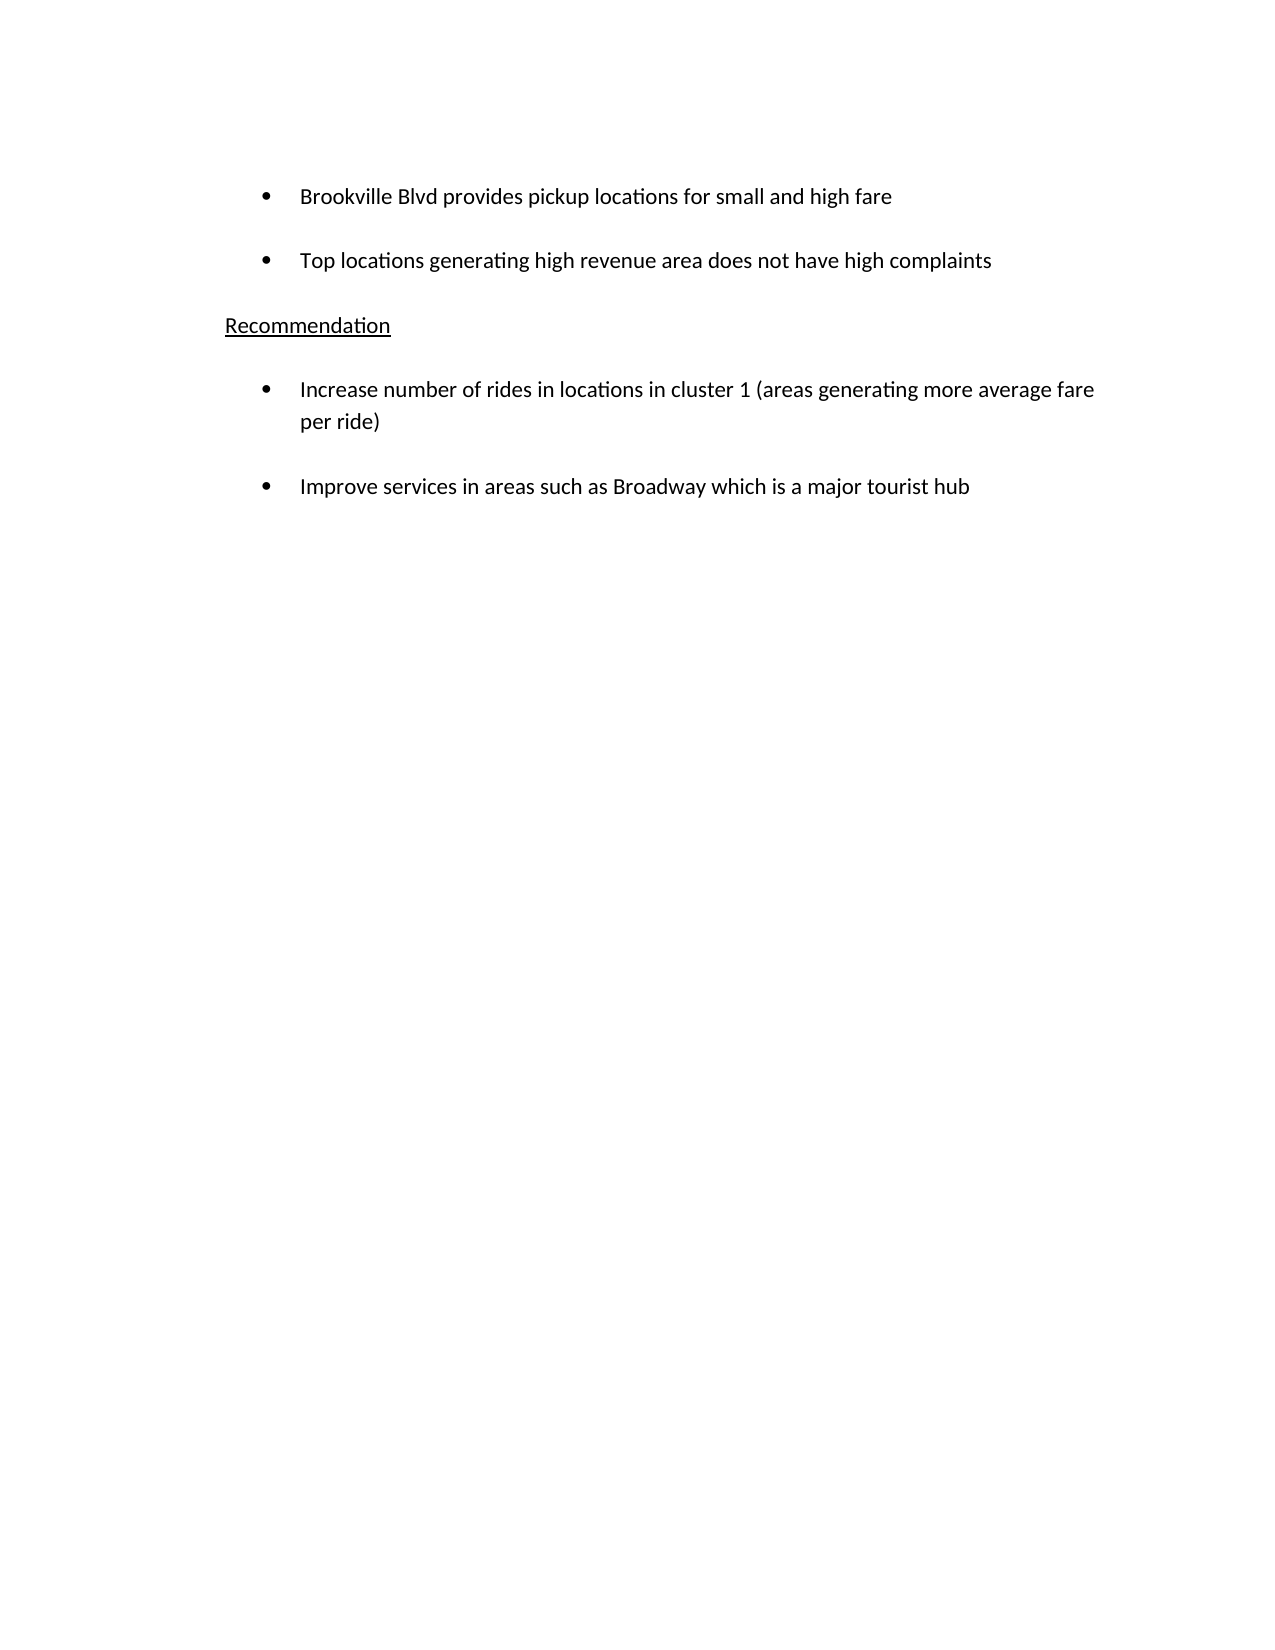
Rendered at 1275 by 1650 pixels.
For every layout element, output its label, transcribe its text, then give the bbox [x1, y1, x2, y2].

list Improve services in areas such as Broadway which is a major tourist hub [262, 472, 1125, 500]
list Recommendation [225, 311, 1125, 339]
list Brookville Blvd provides pickup locations for small and high fare [262, 182, 1125, 210]
list Increase number of rides in locations in cluster 1 (areas generating more average fare per ride) [262, 375, 1125, 436]
list Top locations generating high revenue area does not have high complaints [262, 247, 1125, 274]
